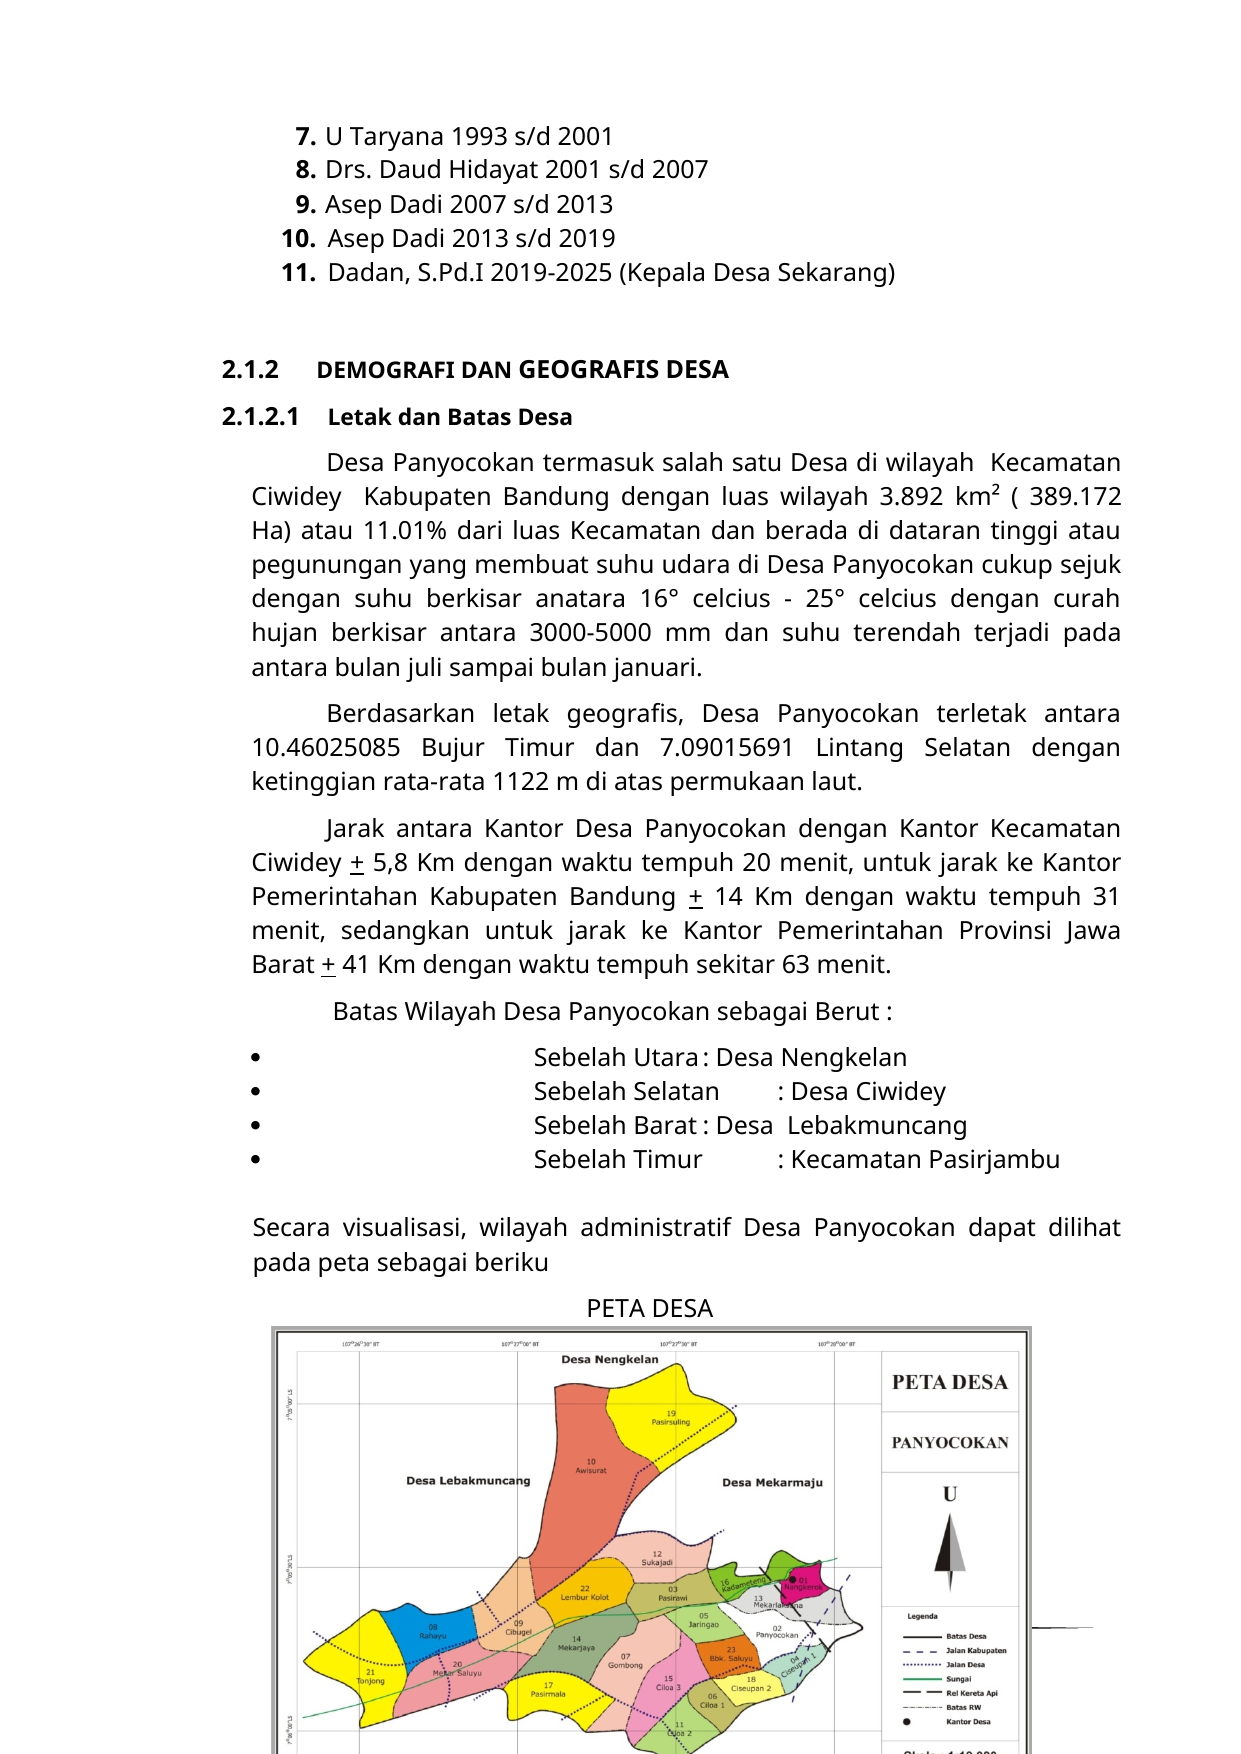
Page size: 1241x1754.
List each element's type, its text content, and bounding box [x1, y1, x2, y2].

list Sebelah Utara : Desa Nengkelan [251, 1040, 1122, 1074]
list Sebelah Timur : Kecamatan Pasirjambu [251, 1142, 1122, 1176]
list Sebelah Selatan : Desa Ciwidey [251, 1074, 1122, 1108]
list U Taryana 1993 s/d 2001 [295, 118, 1122, 152]
text Batas Wilayah Desa Panyocokan sebagai Berut : [251, 993, 1122, 1027]
text Desa Panyocokan termasuk salah satu Desa di wilayah Kecamatan Ciwidey Kabupaten Bandung dengan luas wilayah 3.892 km² ( 389.172 Ha) atau 11.01% dari luas Kecamatan dan berada di dataran tinggi atau pegunungan yang membuat suhu udara di Desa Panyocokan cukup sejuk dengan suhu berkisar anatara 16° celcius - 25° celcius dengan curah hujan berkisar antara 3000-5000 mm dan suhu terendah terjadi pada antara bulan juli sampai bulan januari. [251, 445, 1122, 683]
picture [271, 1326, 1032, 1754]
text Berdasarkan letak geografis, Desa Panyocokan terletak antara 10.46025085 Bujur Timur dan 7.09015691 Lintang Selatan dengan ketinggian rata-rata 1122 m di atas permukaan laut. [251, 696, 1122, 798]
list Asep Dadi 2007 s/d 2013 [295, 186, 1122, 220]
list Drs. Daud Hidayat 2001 s/d 2007 [295, 152, 1122, 186]
text Jarak antara Kantor Desa Panyocokan dengan Kantor Kecamatan Ciwidey + 5,8 Km dengan waktu tempuh 20 menit, untuk jarak ke Kantor Pemerintahan Kabupaten Bandung + 14 Km dengan waktu tempuh 31 menit, sedangkan untuk jarak ke Kantor Pemerintahan Provinsi Jawa Barat + 41 Km dengan waktu tempuh sekitar 63 menit. [251, 810, 1122, 981]
text PETA DESA [177, 1291, 1122, 1325]
text Secara visualisasi, wilayah administratif Desa Panyocokan dapat dilihat pada peta sebagai beriku [252, 1210, 1122, 1278]
list Asep Dadi 2013 s/d 2019 [281, 220, 1122, 254]
list Dadan, S.Pd.I 2019-2025 (Kepala Desa Sekarang) [281, 254, 1122, 288]
list Letak dan Batas Desa [222, 398, 1122, 432]
subtitle DEMOGRAFI DAN GEOGRAFIS DESA [222, 352, 1122, 386]
list Sebelah Barat : Desa Lebakmuncang [251, 1108, 1122, 1142]
